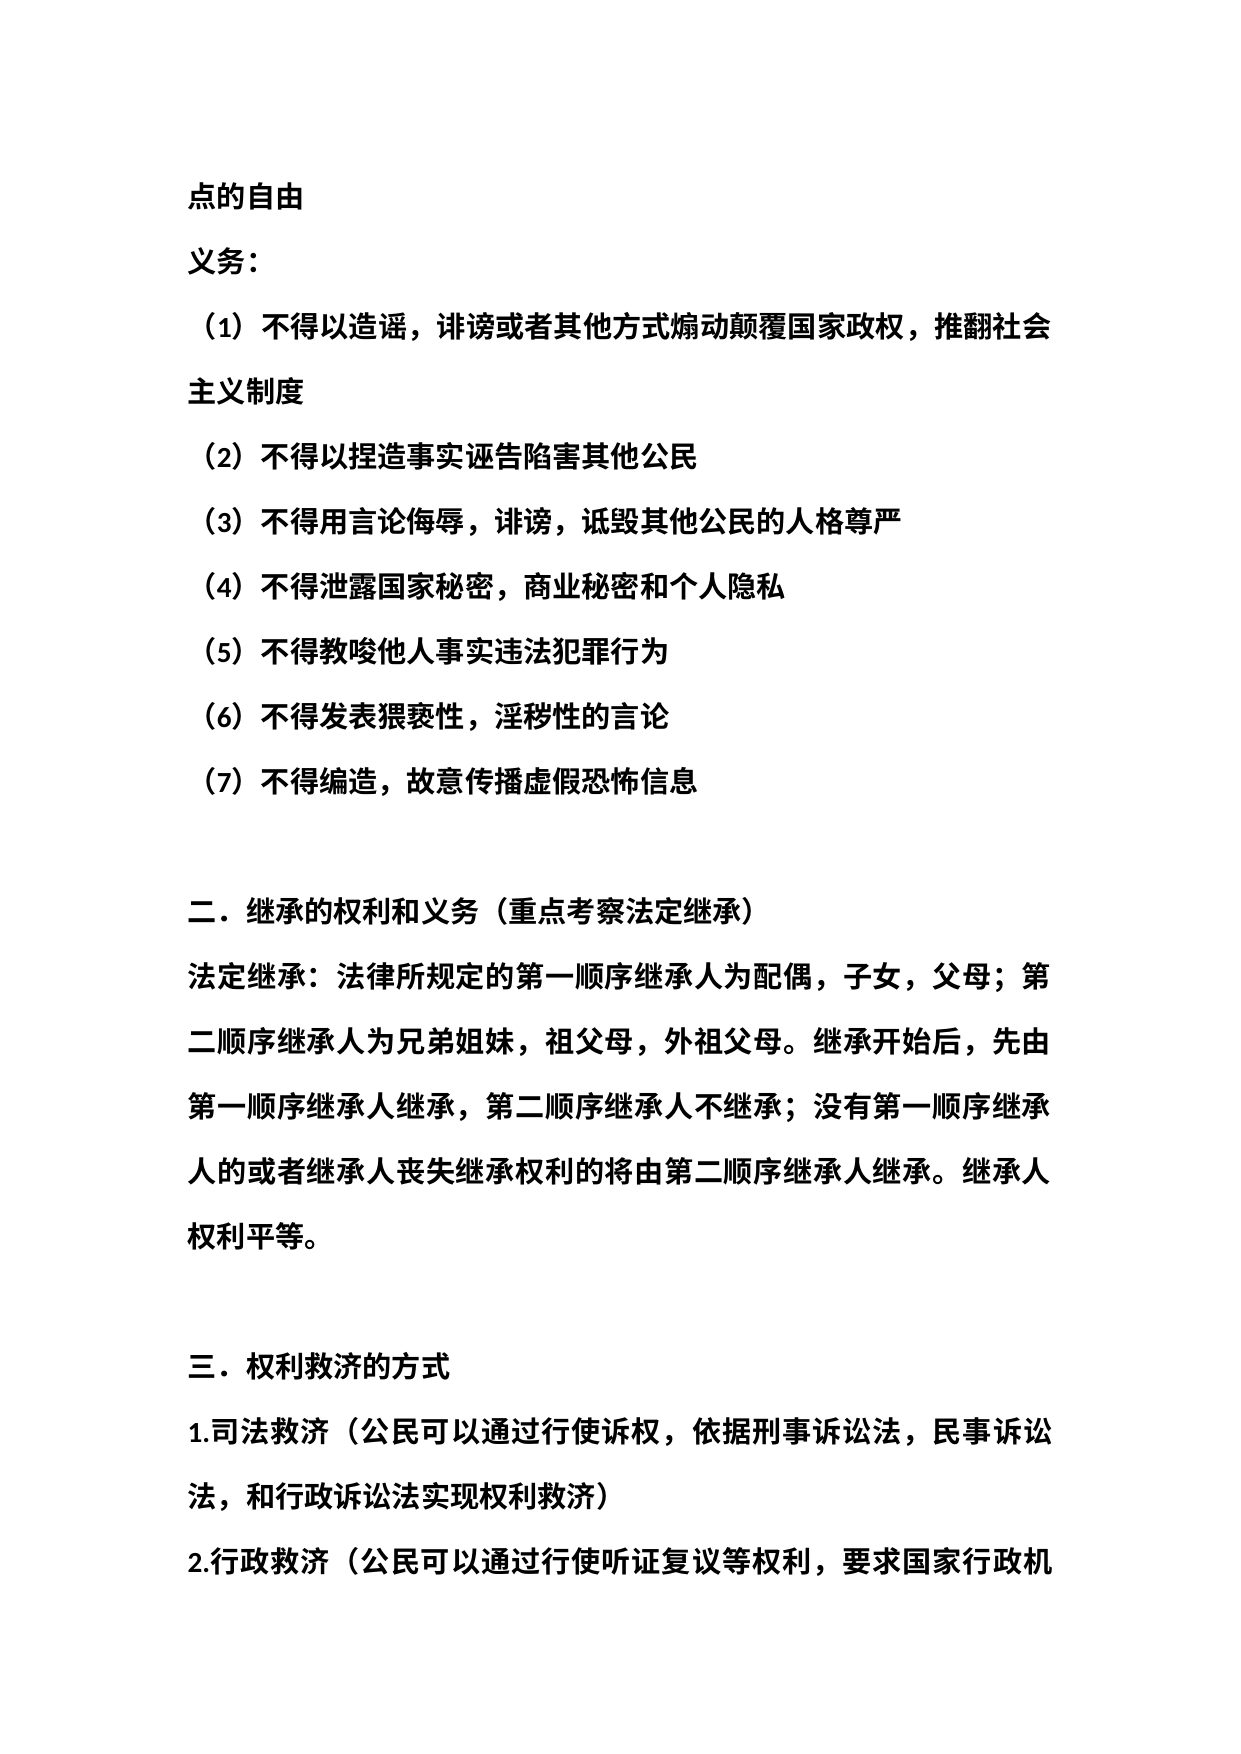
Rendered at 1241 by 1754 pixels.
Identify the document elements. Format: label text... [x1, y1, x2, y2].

list 继承的权利和义务（重点考察法定继承） [187, 877, 1053, 942]
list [187, 1527, 1053, 1592]
list 权利救济的方式 [187, 1332, 1053, 1397]
list （1）不得以造谣，诽谤或者其他方式煽动颠覆国家政权，推翻社会主义制度 [187, 292, 1053, 422]
list 义务： [187, 227, 1053, 292]
list 不得发表猥亵性，淫秽性的言论 [187, 682, 1053, 747]
list 不得用言论侮辱，诽谤，诋毁其他公民的人格尊严 [187, 487, 1053, 552]
list 不得泄露国家秘密，商业秘密和个人隐私 [187, 552, 1053, 617]
list 不得教唆他人事实违法犯罪行为 [187, 617, 1053, 682]
list 司法救济（公民可以通过行使诉权，依据刑事诉讼法，民事诉讼法，和行政诉讼法实现权利救济） [187, 1397, 1053, 1527]
list 不得编造，故意传播虚假恐怖信息 [187, 747, 1053, 812]
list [187, 162, 1053, 227]
list 不得以捏造事实诬告陷害其他公民 [187, 422, 1053, 487]
list 法定继承：法律所规定的第一顺序继承人为配偶，子女，父母；第二顺序继承人为兄弟姐妹，祖父母，外祖父母。继承开始后，先由第一顺序继承人继承，第二顺序继承人不继承；没有第一顺序继承人的或者继承人丧失继承权利的将由第二顺序继承人继承。继承人权利平等。 [187, 942, 1053, 1267]
